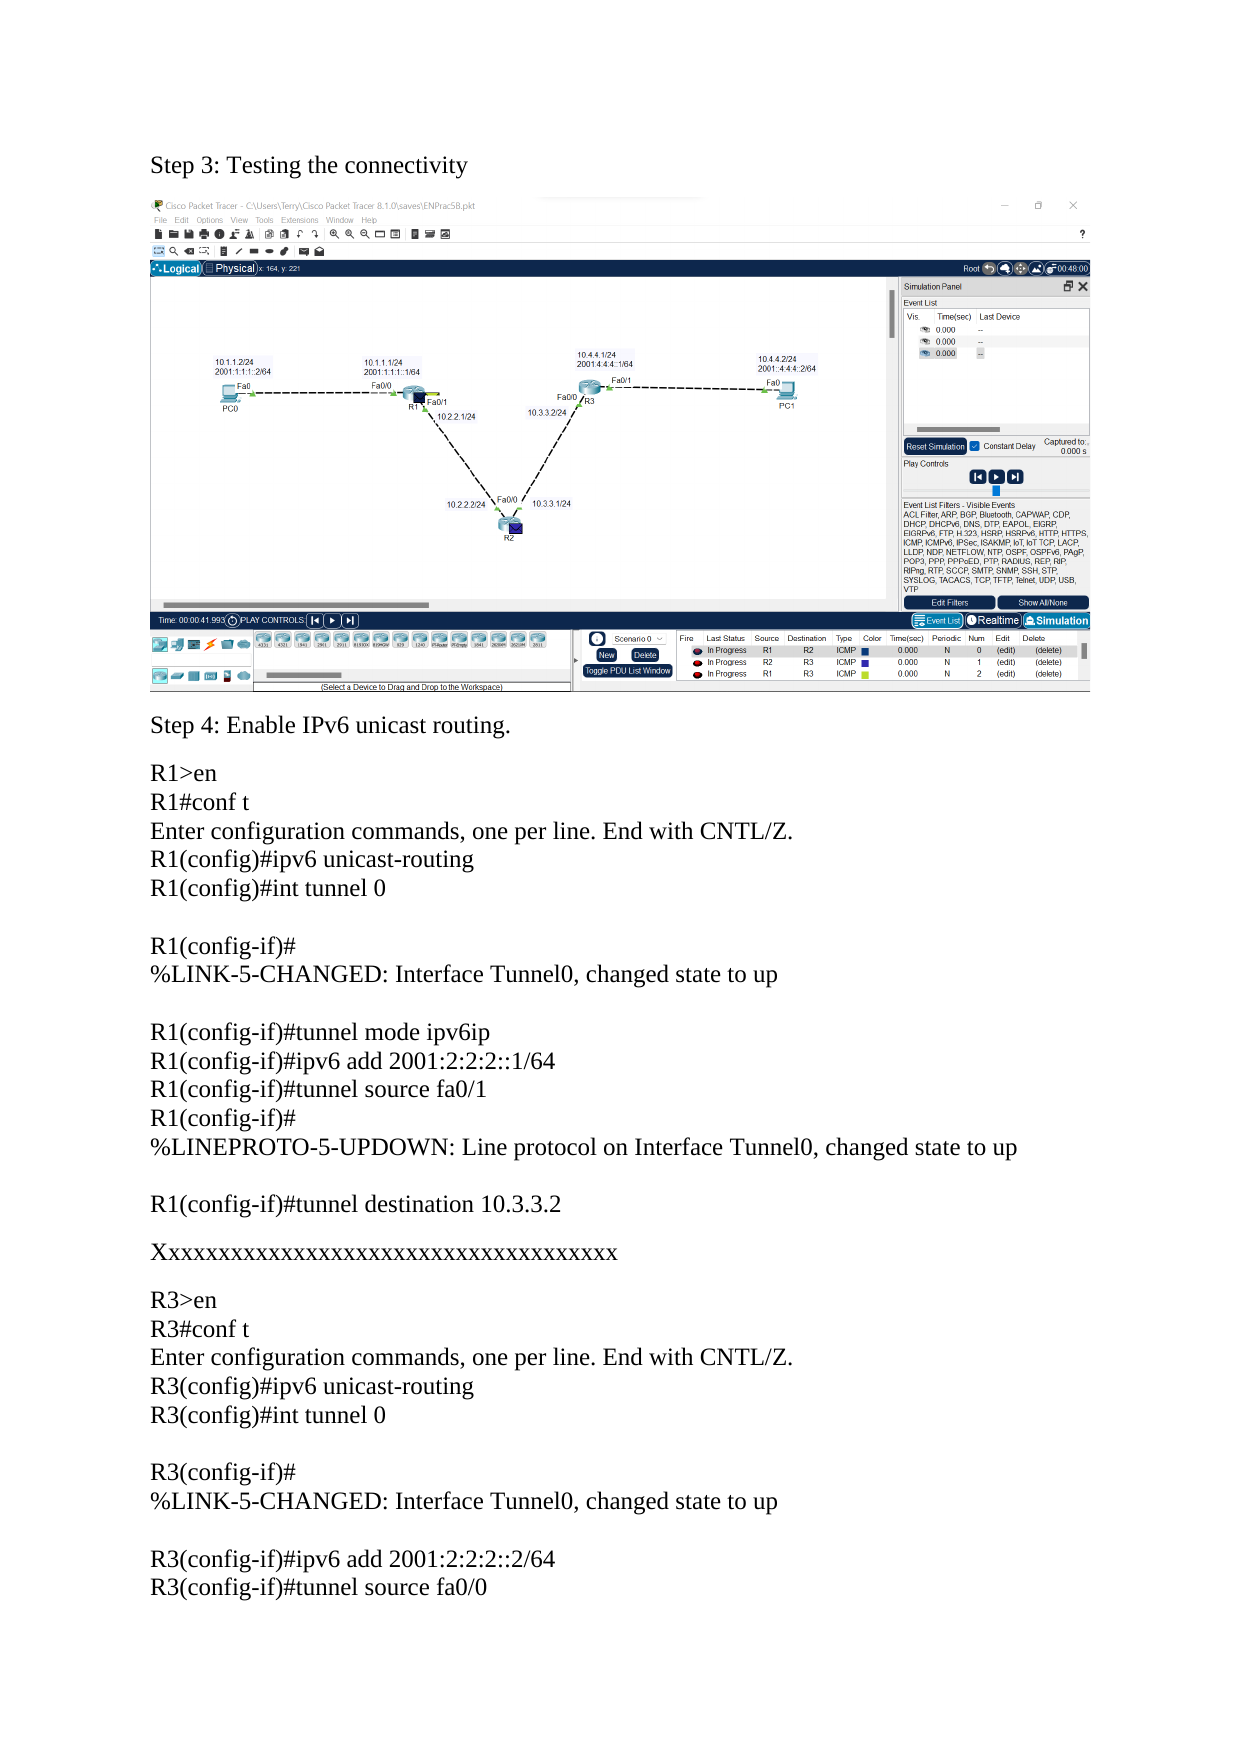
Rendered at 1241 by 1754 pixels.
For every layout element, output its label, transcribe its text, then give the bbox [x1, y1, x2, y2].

text R1(config)#ipv6 unicast-routing [150, 844, 1090, 873]
text %LINK-5-CHANGED: Interface Tunnel0, changed state to up [150, 1486, 1090, 1515]
text Enter configuration commands, one per line. End with CNTL/Z. [150, 816, 1090, 844]
text R3(config-if)# [150, 1457, 1090, 1486]
text Step 4: Enable IPv6 unicast routing. [150, 711, 1090, 739]
text R1(config-if)# [150, 931, 1090, 959]
text R3>en [150, 1285, 1090, 1314]
text Step 3: Testing the connectivity [150, 150, 1090, 179]
text R1(config-if)#ipv6 add 2001:2:2:2::1/64 [150, 1046, 1090, 1074]
text R1(config-if)#tunnel mode ipv6ip [150, 1017, 1090, 1046]
text R1(config-if)#tunnel source fa0/1 [150, 1074, 1090, 1103]
text R3(config)#ipv6 unicast-routing [150, 1371, 1090, 1400]
text R3(config-if)#tunnel source fa0/0 [150, 1572, 1090, 1601]
picture [150, 197, 1091, 692]
text R1(config-if)#tunnel destination 10.3.3.2 [150, 1189, 1090, 1218]
text R3#conf t [150, 1314, 1090, 1342]
picture [1026, 617, 1034, 625]
text %LINEPROTO-5-UPDOWN: Line protocol on Interface Tunnel0, changed state to up [150, 1132, 1090, 1161]
text %LINK-5-CHANGED: Interface Tunnel0, changed state to up [150, 959, 1090, 988]
text R1>en [150, 758, 1090, 787]
text R1(config)#int tunnel 0 [150, 873, 1090, 902]
text R3(config-if)#ipv6 add 2001:2:2:2::2/64 [150, 1544, 1090, 1572]
text R1#conf t [150, 787, 1090, 816]
text R1(config-if)# [150, 1103, 1090, 1132]
text Enter configuration commands, one per line. End with CNTL/Z. [150, 1342, 1090, 1371]
text Xxxxxxxxxxxxxxxxxxxxxxxxxxxxxxxxxxxxx [150, 1237, 1090, 1266]
picture [178, 265, 186, 274]
text R3(config)#int tunnel 0 [150, 1400, 1090, 1429]
